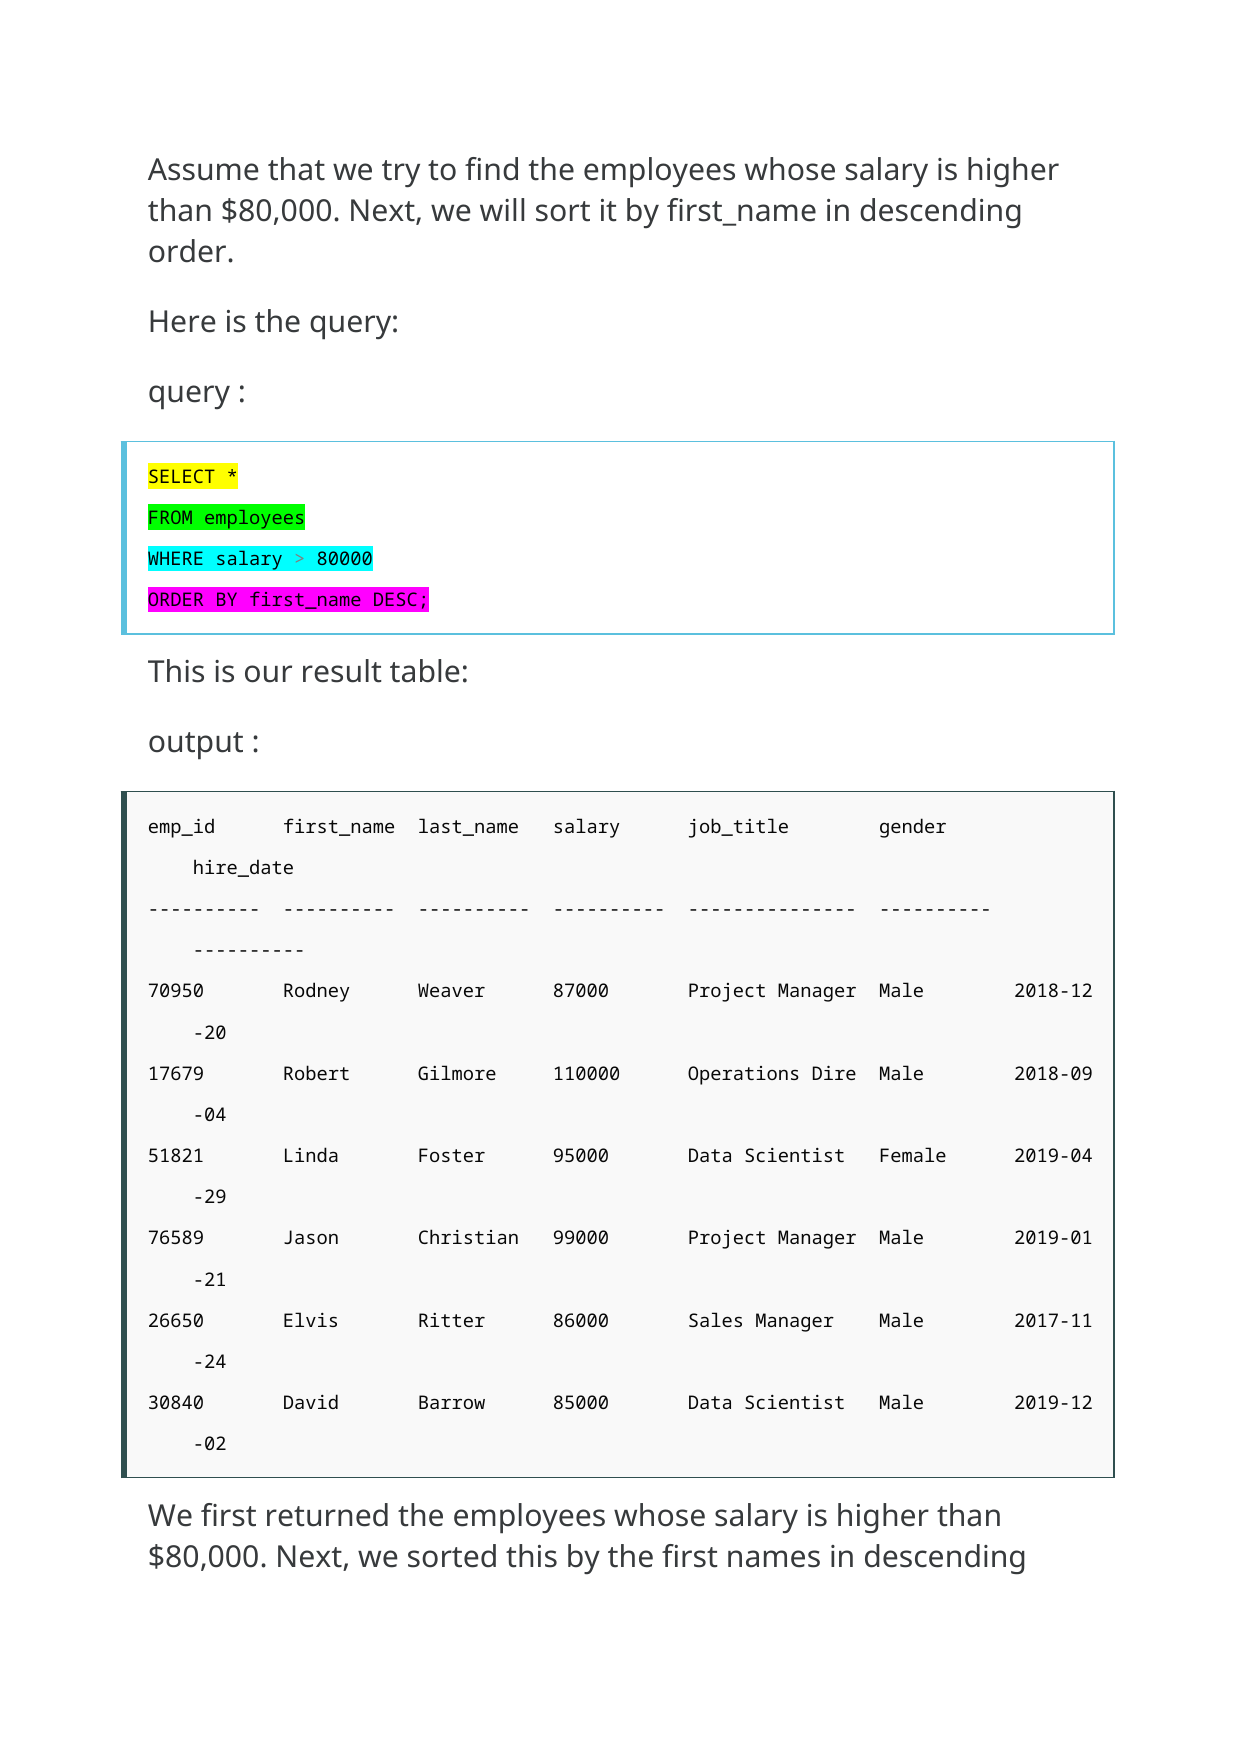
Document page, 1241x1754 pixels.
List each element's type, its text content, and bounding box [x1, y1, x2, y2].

text -21 [127, 1243, 1113, 1284]
text 17679 Robert Gilmore 110000 Operations Dire Male 2018-09 [127, 1038, 1113, 1079]
text -02 [127, 1408, 1113, 1477]
text WHERE salary > 80000 [127, 523, 1113, 564]
text -04 [127, 1079, 1113, 1120]
text Assume that we try to find the employees whose salary is higher than $80,000. Next, we will sort it by first_name in descending order. [148, 148, 1093, 271]
text -20 [127, 997, 1113, 1038]
text -24 [127, 1326, 1113, 1367]
text ORDER BY first_name DESC; [127, 564, 1113, 633]
text 76589 Jason Christian 99000 Project Manager Male 2019-01 [127, 1202, 1113, 1243]
text emp_id first_name last_name salary job_title gender [127, 792, 1113, 832]
text hire_date [127, 832, 1113, 873]
text 51821 Linda Foster 95000 Data Scientist Female 2019-04 [127, 1120, 1113, 1161]
text -29 [127, 1161, 1113, 1202]
text Here is the query: [148, 300, 1093, 341]
text 30840 David Barrow 85000 Data Scientist Male 2019-12 [127, 1367, 1113, 1408]
text This is our result table: [148, 650, 1093, 691]
text 26650 Elvis Ritter 86000 Sales Manager Male 2017-11 [127, 1284, 1113, 1326]
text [148, 1494, 1093, 1576]
text output : [148, 721, 1093, 762]
text SELECT * [127, 442, 1113, 482]
text 70950 Rodney Weaver 87000 Project Manager Male 2018-12 [127, 955, 1113, 997]
text FROM employees [127, 482, 1113, 523]
text ---------- ---------- ---------- ---------- --------------- ---------- [127, 873, 1113, 914]
text ---------- [127, 914, 1113, 955]
text query : [148, 371, 1093, 412]
